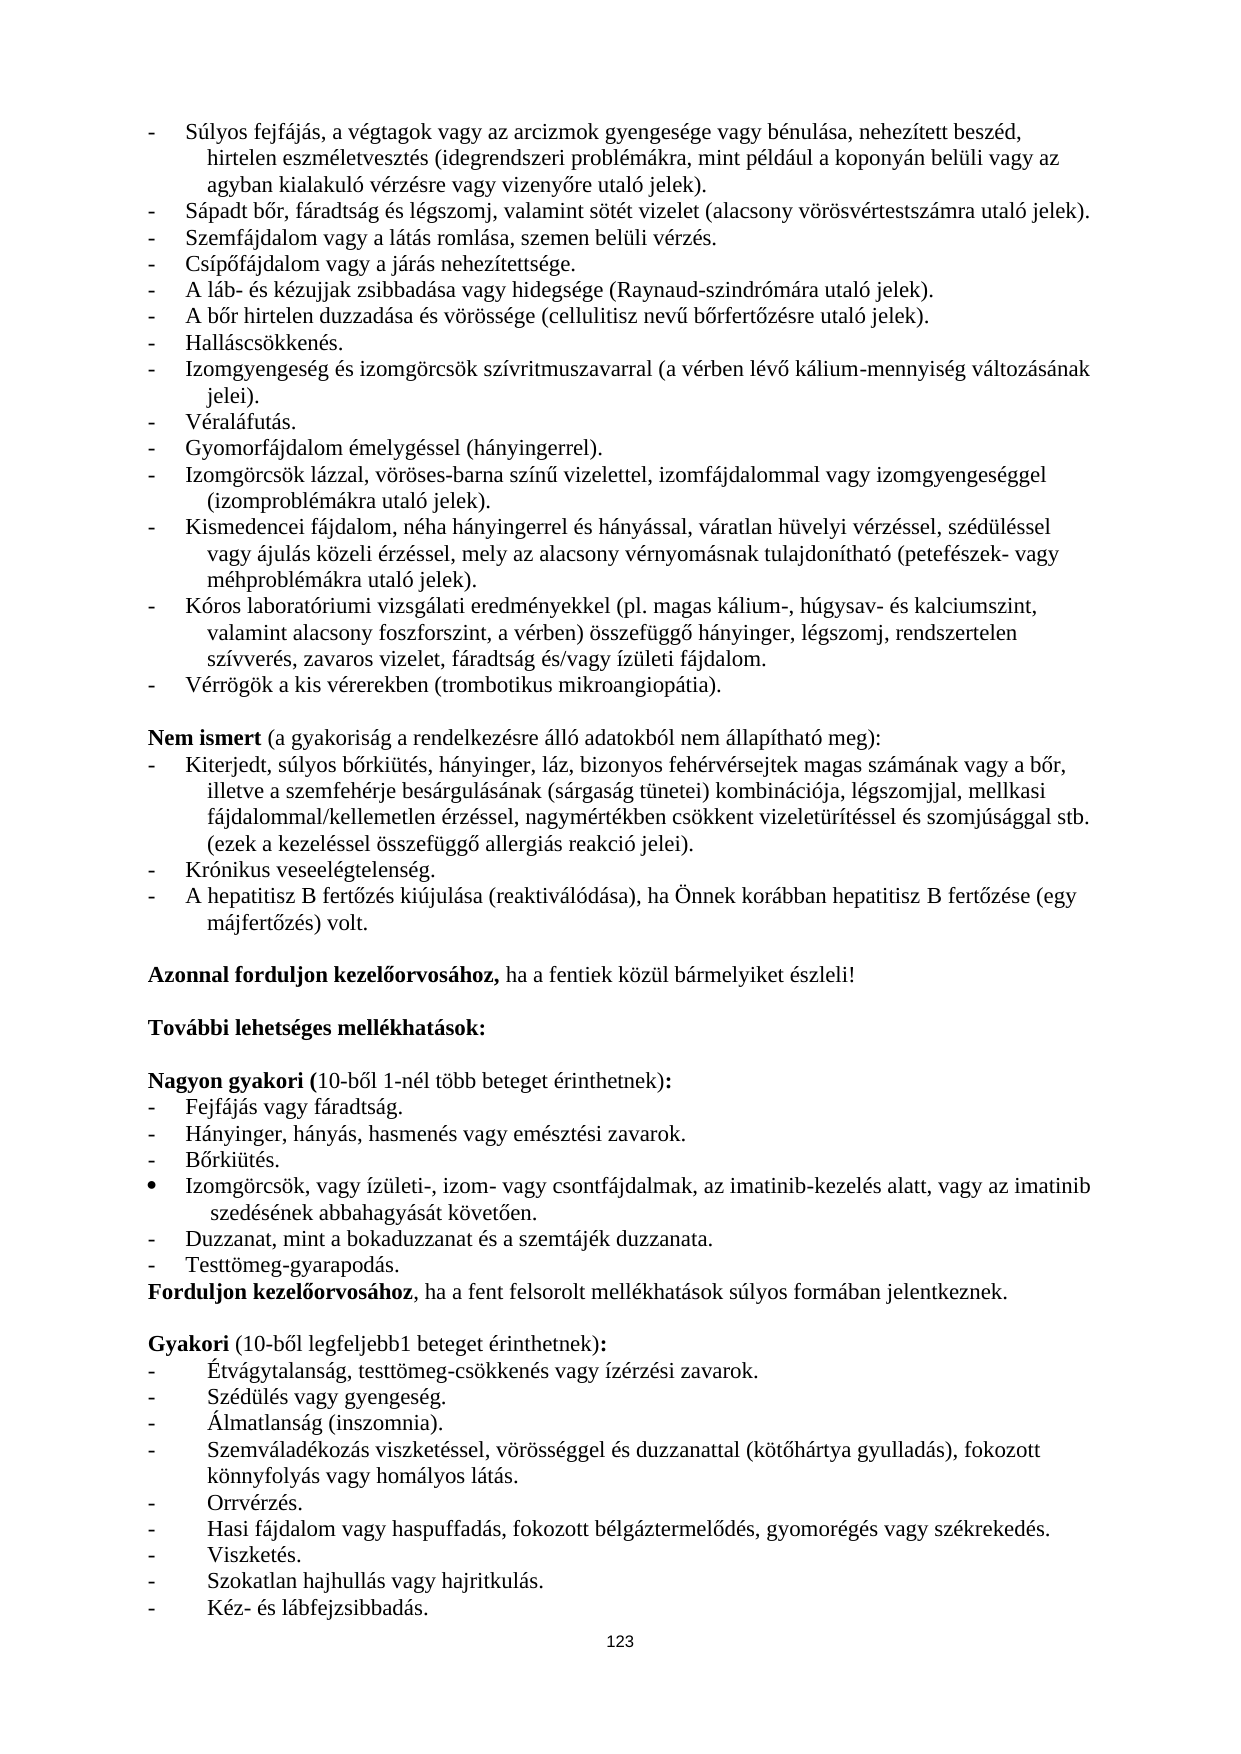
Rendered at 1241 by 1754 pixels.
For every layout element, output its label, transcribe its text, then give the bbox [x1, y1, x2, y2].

text Azonnal forduljon kezelőorvosához, ha a fentiek közül bármelyiket észleli! [148, 961, 1092, 988]
list Viszketés. [148, 1541, 1092, 1568]
text További lehetséges mellékhatások: [148, 1014, 1092, 1041]
list Gyomorfájdalom émelygéssel (hányingerrel). [148, 434, 1092, 461]
list A bőr hirtelen duzzadása és vörössége (cellulitisz nevű bőrfertőzésre utaló jelek). [148, 303, 1092, 329]
list Sápadt bőr, fáradtság és légszomj, valamint sötét vizelet (alacsony vörösvértestszámra utaló jelek). [148, 197, 1092, 223]
text Forduljon kezelőorvosához, ha a fent felsorolt mellékhatások súlyos formában jelentkeznek. [148, 1278, 1092, 1304]
list Álmatlanság (inszomnia). [148, 1409, 1092, 1436]
list Izomgyengeség és izomgörcsök szívritmuszavarral (a vérben lévő kálium-mennyiség változásának jelei). [148, 355, 1092, 408]
list Kóros laboratóriumi vizsgálati eredményekkel (pl. magas kálium-, húgysav- és kalciumszint, valamint alacsony foszforszint, a vérben) összefüggő hányinger, légszomj, rendszertelen szívverés, zavaros vizelet, fáradtság és/vagy ízületi fájdalom. [148, 592, 1092, 672]
list Kismedencei fájdalom, néha hányingerrel és hányással, váratlan hüvelyi vérzéssel, szédüléssel vagy ájulás közeli érzéssel, mely az alacsony vérnyomásnak tulajdonítható (petefészek- vagy méhproblémákra utaló jelek). [148, 513, 1092, 592]
list Szemfájdalom vagy a látás romlása, szemen belüli vérzés. [148, 223, 1092, 250]
list Halláscsökkenés. [148, 329, 1092, 355]
list Hasi fájdalom vagy haspuffadás, fokozott bélgáztermelődés, gyomorégés vagy székrekedés. [148, 1515, 1092, 1541]
list Vérrögök a kis vérerekben (trombotikus mikroangiopátia). [148, 672, 1092, 698]
list Duzzanat, mint a bokaduzzanat és a szemtájék duzzanata. [148, 1225, 1092, 1251]
text Nem ismert (a gyakoriság a rendelkezésre álló adatokból nem állapítható meg): [148, 724, 1092, 751]
list A láb- és kézujjak zsibbadása vagy hidegsége (Raynaud-szindrómára utaló jelek). [148, 276, 1092, 303]
list Orrvérzés. [148, 1488, 1092, 1515]
list Fejfájás vagy fáradtság. [148, 1093, 1092, 1119]
list Étvágytalanság, testtömeg-csökkenés vagy ízérzési zavarok. [148, 1357, 1092, 1383]
list Szédülés vagy gyengeség. [148, 1383, 1092, 1409]
list Csípőfájdalom vagy a járás nehezítettsége. [148, 250, 1092, 276]
list Hányinger, hányás, hasmenés vagy emésztési zavarok. [148, 1119, 1092, 1146]
list Krónikus veseelégtelenség. [148, 856, 1092, 882]
list Kiterjedt, súlyos bőrkiütés, hányinger, láz, bizonyos fehérvérsejtek magas számának vagy a bőr, illetve a szemfehérje besárgulásának (sárgaság tünetei) kombinációja, légszomjjal, mellkasi fájdalommal/kellemetlen érzéssel, nagymértékben csökkent vizeletürítéssel és szomjúsággal stb. (ezek a kezeléssel összefüggő allergiás reakció jelei). [148, 751, 1092, 856]
list Izomgörcsök, vagy ízületi-, izom- vagy csontfájdalmak, az imatinib-kezelés alatt, vagy az imatinib szedésének abbahagyását követően. [148, 1172, 1092, 1225]
text Gyakori (10-ből legfeljebb1 beteget érinthetnek): [148, 1330, 1092, 1357]
list Bőrkiütés. [148, 1146, 1092, 1172]
list A hepatitisz B fertőzés kiújulása (reaktiválódása), ha Önnek korábban hepatitisz B fertőzése (egy májfertőzés) volt. [148, 882, 1092, 935]
list Szemváladékozás viszketéssel, vörösséggel és duzzanattal (kötőhártya gyulladás), fokozott könnyfolyás vagy homályos látás. [148, 1436, 1092, 1488]
list Kéz- és lábfejzsibbadás. [148, 1594, 1092, 1620]
list Szokatlan hajhullás vagy hajritkulás. [148, 1568, 1092, 1594]
text Nagyon gyakori (10-ből 1-nél több beteget érinthetnek): [148, 1067, 1092, 1093]
list Súlyos fejfájás, a végtagok vagy az arcizmok gyengesége vagy bénulása, nehezített beszéd, hirtelen eszméletvesztés (idegrendszeri problémákra, mint például a koponyán belüli vagy az agyban kialakuló vérzésre vagy vizenyőre utaló jelek). [148, 118, 1092, 197]
list Izomgörcsök lázzal, vöröses-barna színű vizelettel, izomfájdalommal vagy izomgyengeséggel (izomproblémákra utaló jelek). [148, 461, 1092, 513]
list Véraláfutás. [148, 408, 1092, 434]
list Testtömeg-gyarapodás. [148, 1251, 1092, 1278]
